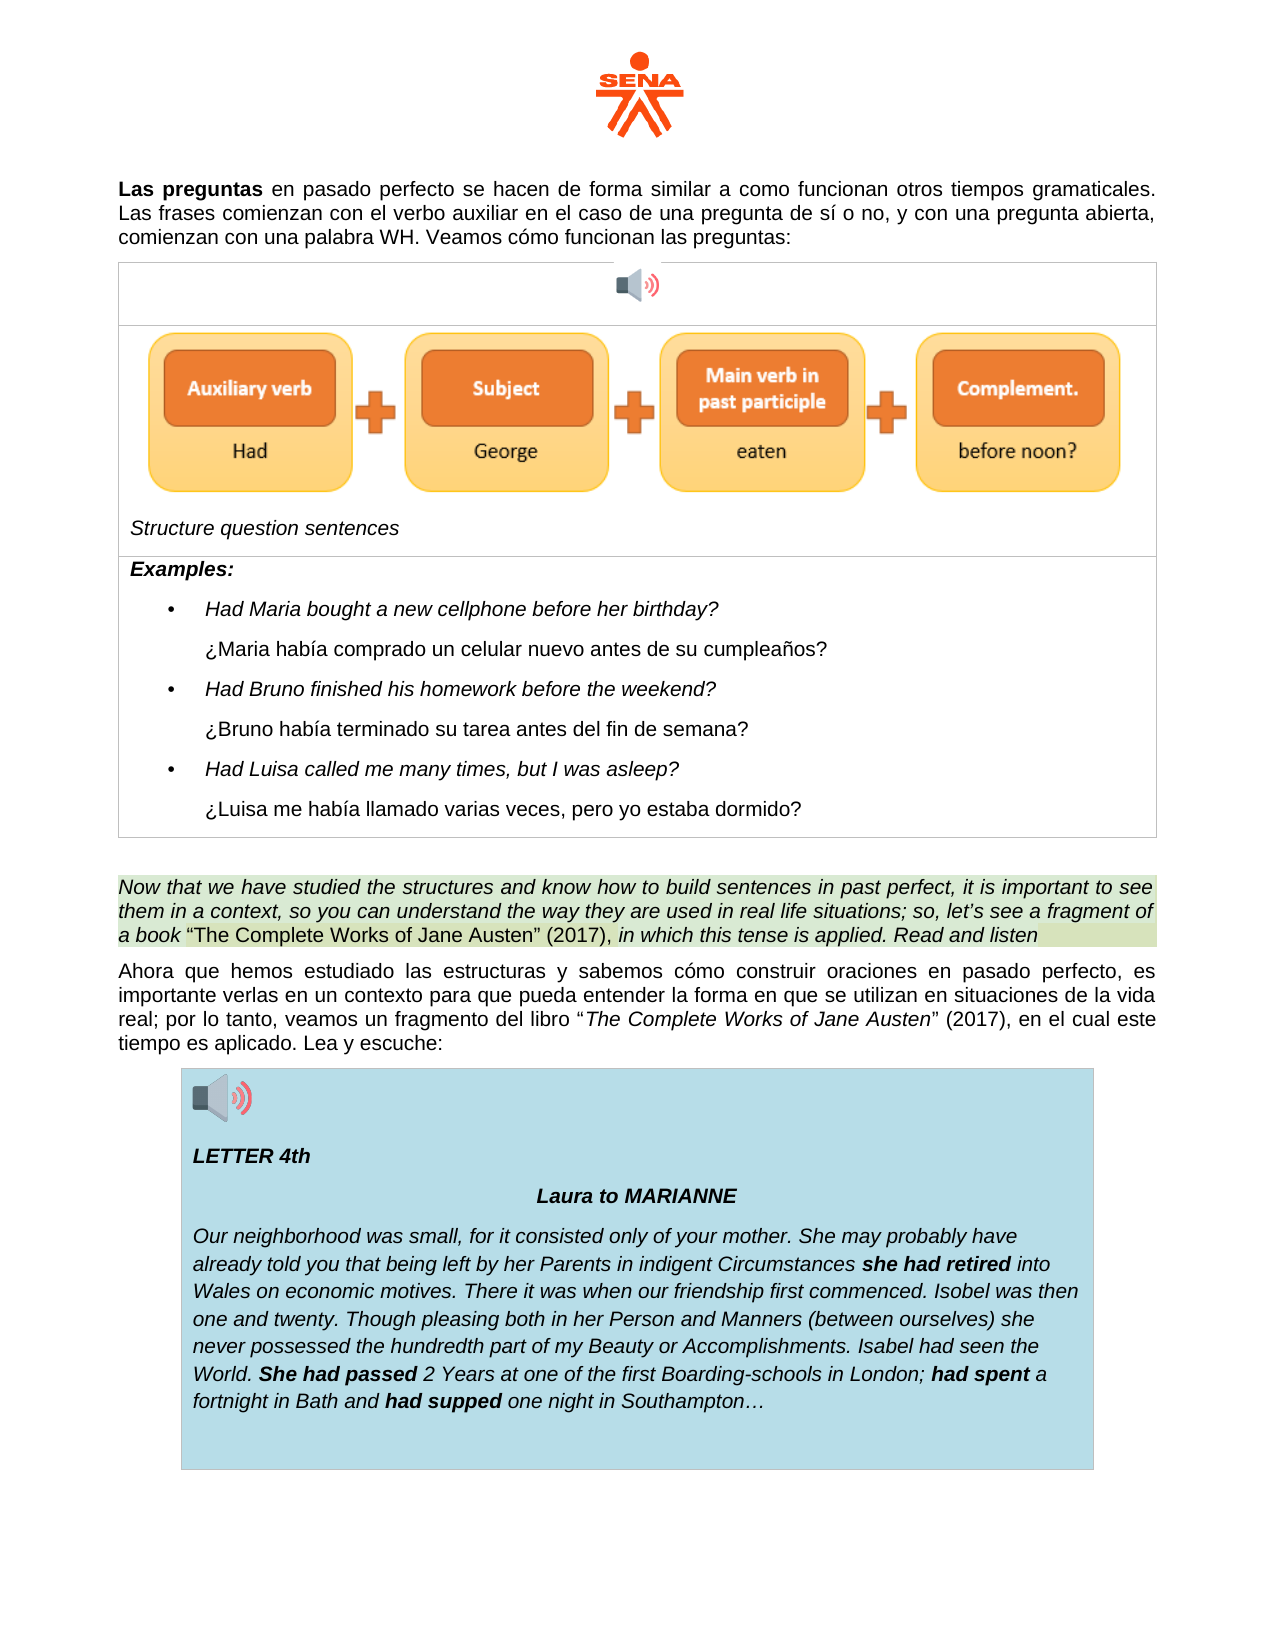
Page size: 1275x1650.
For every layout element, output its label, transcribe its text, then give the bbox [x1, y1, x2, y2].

text Las preguntas en pasado perfecto se hacen de forma similar a como funcionan otros tiempos gramaticales. Las frases comienzan con el verbo auxiliar en el caso de una pregunta de sí o no, y con una pregunta abierta, comienzan con una palabra WH. Veamos cómo funcionan las preguntas: [118, 177, 1157, 249]
table_cell Structure question sentences [119, 326, 1156, 556]
picture [129, 326, 1136, 500]
table_cell Examples: Had Maria bought a new cellphone before her birthday? ¿Maria había comprado un celular nuevo antes de su cumpleaños? Had Bruno finished his homework before the weekend? ¿Bruno había terminado su tarea antes del fin de semana? Had Luisa called me many times, but I was asleep? ¿Luisa me había llamado varias veces, pero yo estaba dormido? [119, 557, 1156, 837]
picture [613, 262, 662, 309]
text Ahora que hemos estudiado las estructuras y sabemos cómo construir oraciones en pasado perfecto, es importante verlas en un contexto para que pueda entender la forma en que se utilizan en situaciones de la vida real; por lo tanto, veamos un fragmento del libro “The Complete Works of Jane Austen” (2017), en el cual este tiempo es aplicado. Lea y escuche: [118, 959, 1157, 1055]
picture [192, 1068, 252, 1128]
table_header LETTER 4th Laura to MARIANNE Our neighborhood was small, for it consisted only of your mother. She may probably have already told you that being left by her Parents in indigent Circumstances she had retired into Wales on economic motives. There it was when our friendship first commenced. Isobel was then one and twenty. Though pleasing both in her Person and Manners (between ourselves) she never possessed the hundredth part of my Beauty or Accomplishments. Isabel had seen the World. She had passed 2 Years at one of the first Boarding-schools in London; had spent a fortnight in Bath and had supped one night in Southampton… [182, 1069, 1093, 1469]
table_header [119, 263, 1156, 325]
picture [585, 48, 690, 142]
